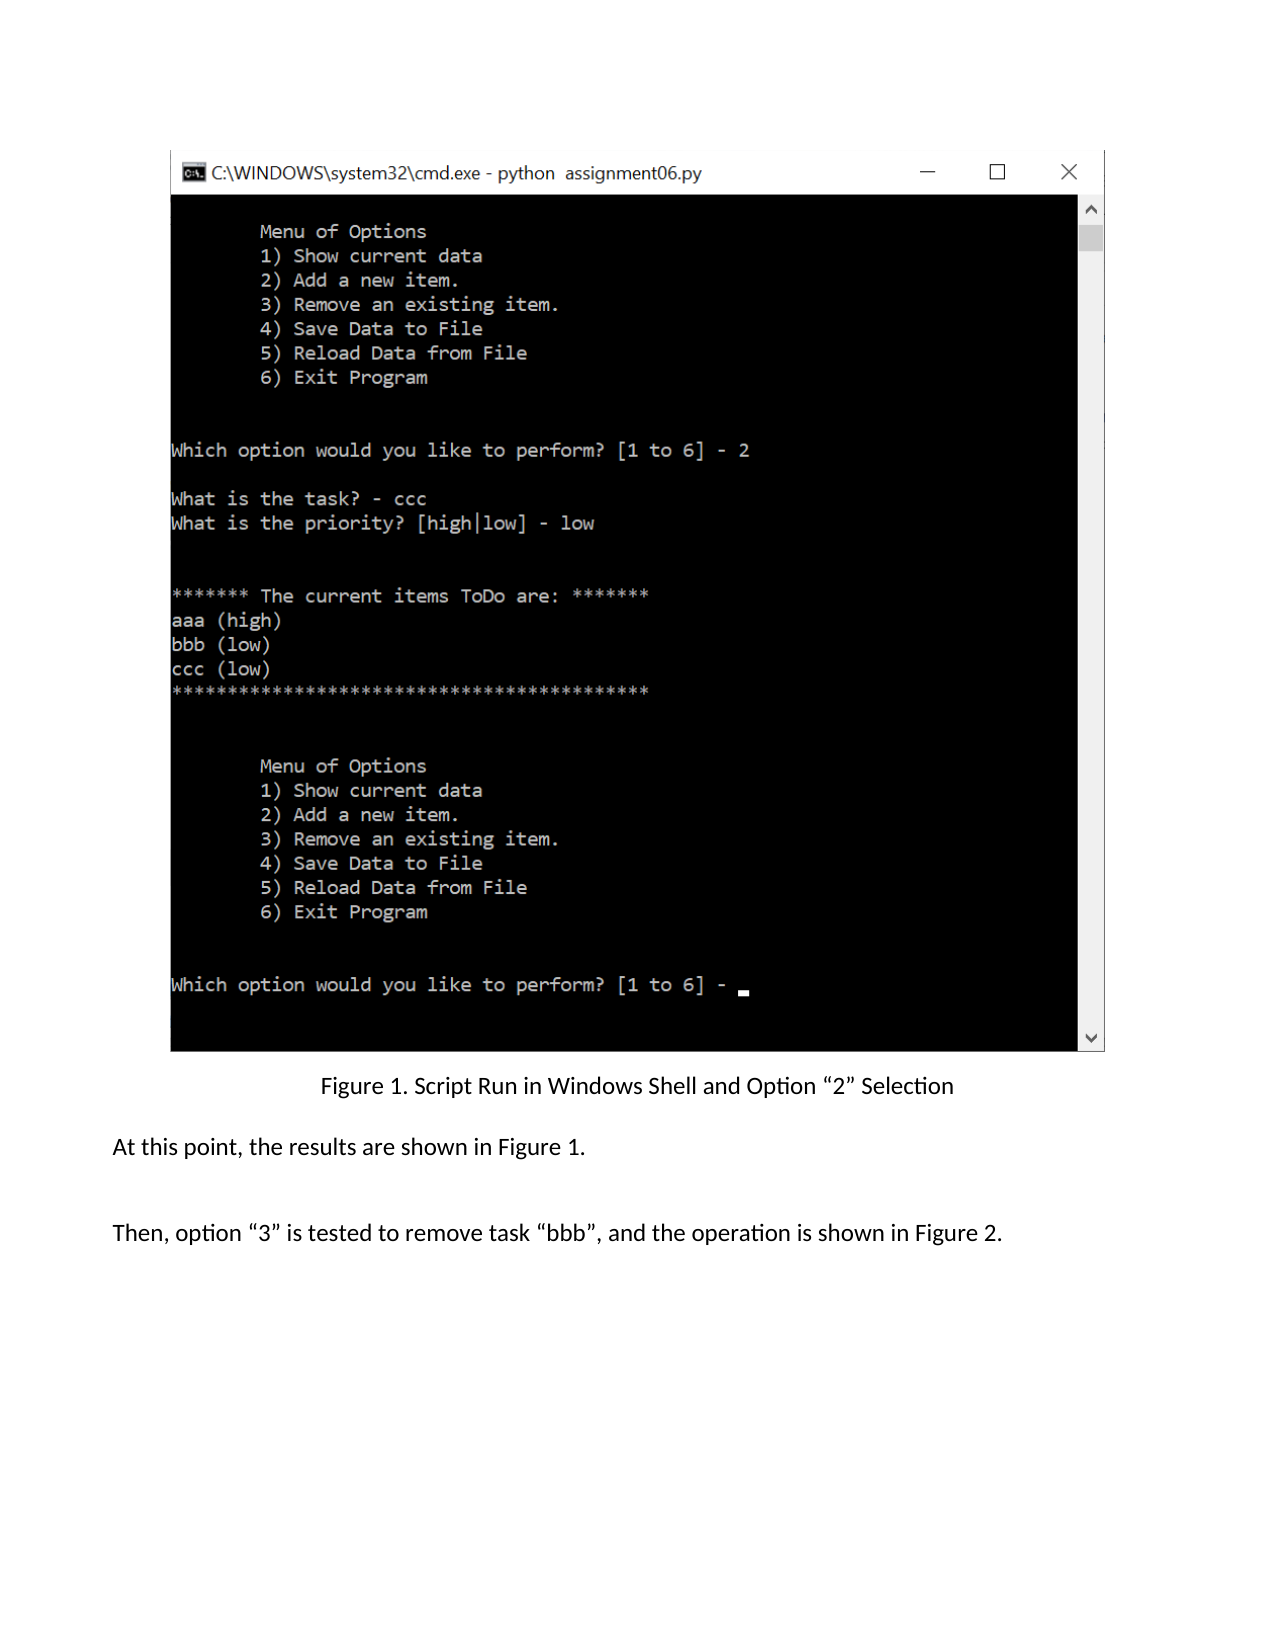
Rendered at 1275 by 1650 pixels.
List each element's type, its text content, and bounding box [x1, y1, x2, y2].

text At this point, the results are shown in Figure 1. [112, 1131, 1162, 1162]
text Then, option “3” is tested to remove task “bbb”, and the operation is shown in Figure 2. [112, 1217, 1162, 1248]
picture [170, 150, 1105, 1052]
text Figure 1. Script Run in Windows Shell and Option “2” Selection [112, 1070, 1162, 1101]
